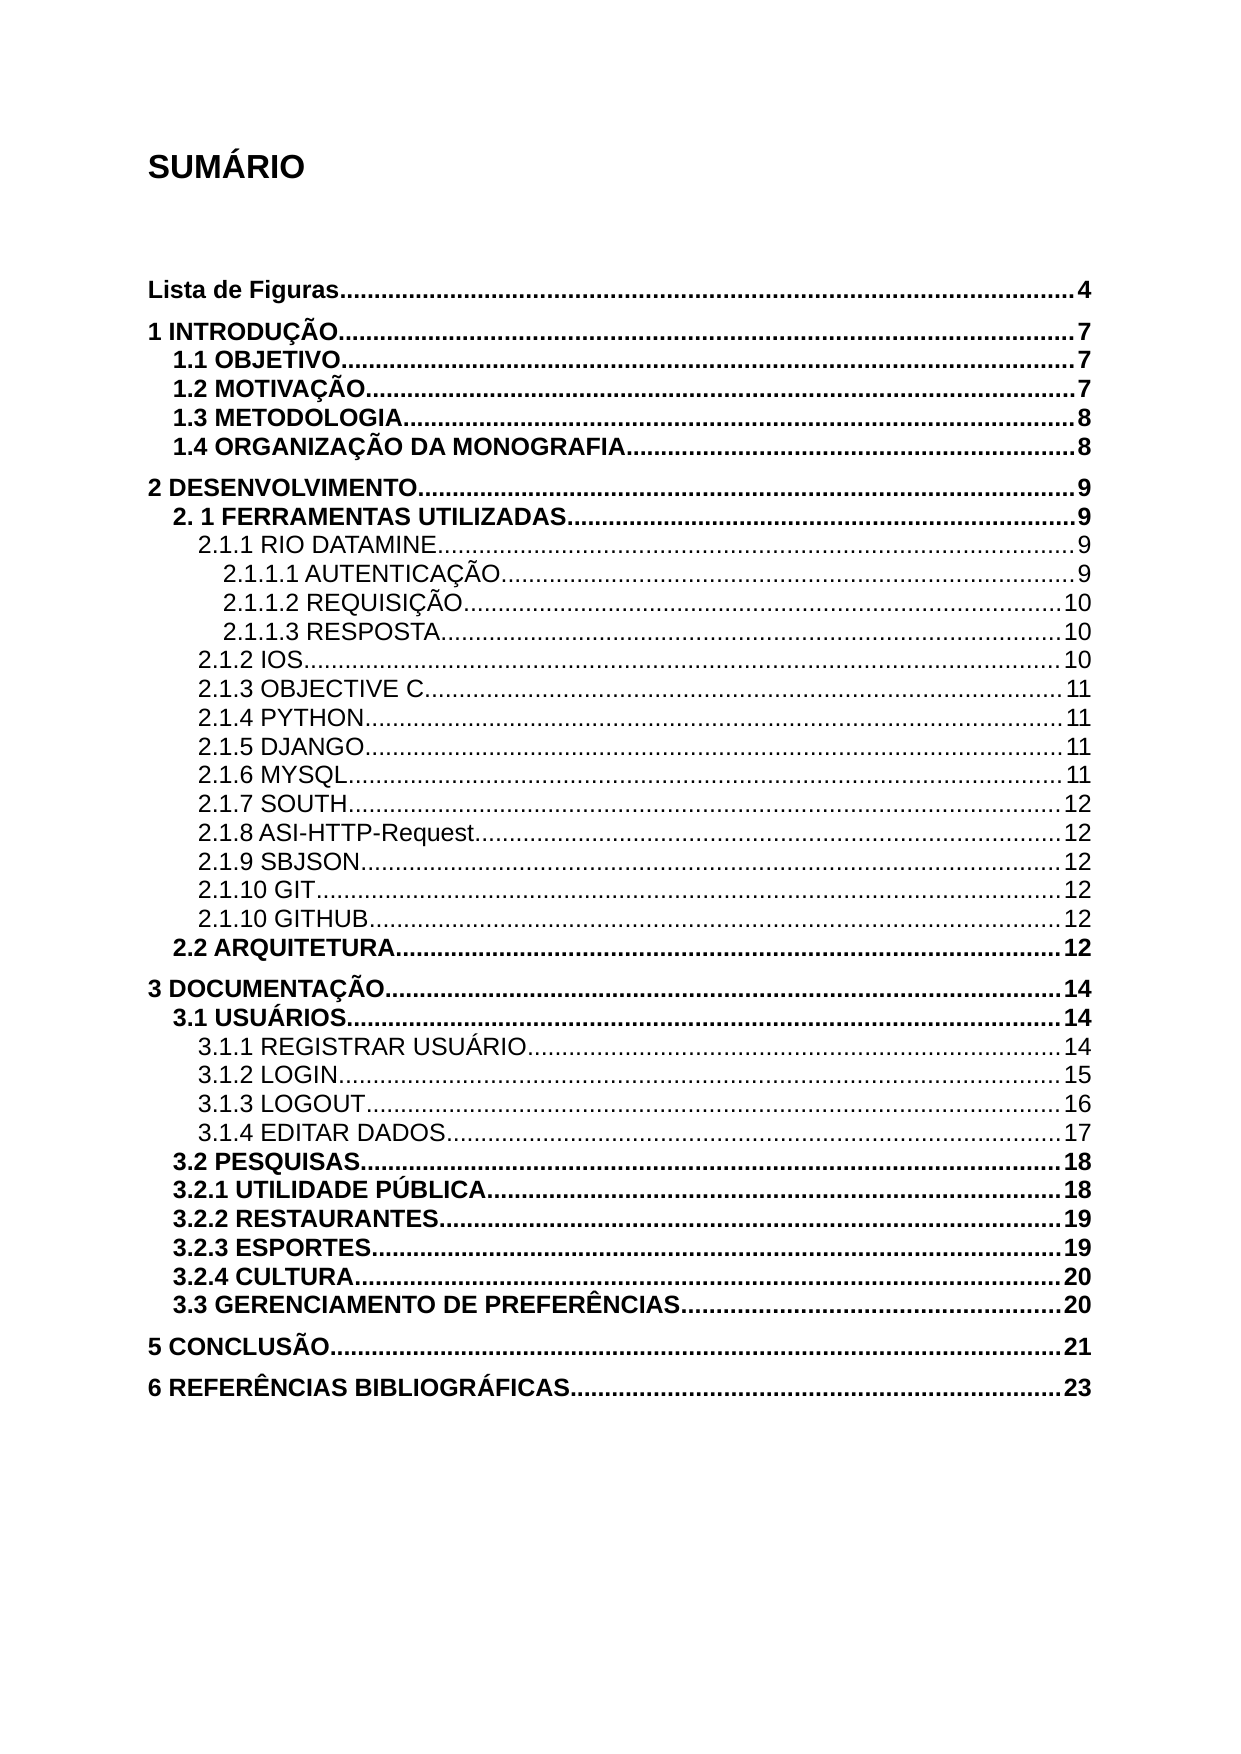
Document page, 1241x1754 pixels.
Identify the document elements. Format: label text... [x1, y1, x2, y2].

text 2.1.4 PYTHON 11 [198, 703, 1092, 732]
text 3.2.4 CULTURA 20 [173, 1262, 1092, 1290]
text 1.4 ORGANIZAÇÃO DA MONOGRAFIA 8 [173, 432, 1092, 460]
text 3.1.4 EDITAR DADOS 17 [198, 1118, 1092, 1147]
text 6 REFERÊNCIAS BIBLIOGRÁFICAS 23 [148, 1373, 1092, 1402]
text 2.1.1.1 AUTENTICAÇÃO 9 [223, 559, 1092, 588]
text 2.1.3 OBJECTIVE C 11 [198, 674, 1092, 703]
text 2. 1 FERRAMENTAS UTILIZADAS 9 [173, 502, 1092, 530]
text 1 INTRODUÇÃO 7 [148, 317, 1092, 345]
text 3.1 USUÁRIOS 14 [173, 1003, 1092, 1032]
text 2.2 ARQUITETURA 12 [173, 933, 1092, 962]
text 2 DESENVOLVIMENTO 9 [148, 473, 1092, 502]
text 2.1.2 IOS 10 [198, 645, 1092, 674]
text 3.2.1 UTILIDADE PÚBLICA 18 [173, 1175, 1092, 1204]
text 3.3 GERENCIAMENTO DE PREFERÊNCIAS 20 [173, 1290, 1092, 1319]
text 3.1.2 LOGIN 15 [198, 1060, 1092, 1089]
text 2.1.10 GIT 12 [198, 875, 1092, 904]
text 2.1.1.2 REQUISIÇÃO 10 [223, 588, 1092, 617]
text 3 DOCUMENTAÇÃO 14 [148, 974, 1092, 1003]
text 1.3 METODOLOGIA 8 [173, 403, 1092, 432]
text 1.1 OBJETIVO 7 [173, 345, 1092, 374]
text 1.2 MOTIVAÇÃO 7 [173, 374, 1092, 403]
text 2.1.1 RIO DATAMINE 9 [198, 530, 1092, 559]
text 2.1.9 SBJSON 12 [198, 847, 1092, 875]
text 2.1.7 SOUTH 12 [198, 789, 1092, 818]
text 3.1.3 LOGOUT 16 [198, 1089, 1092, 1118]
text 3.2.3 ESPORTES 19 [173, 1233, 1092, 1262]
text 3.2 PESQUISAS 18 [173, 1147, 1092, 1175]
text 2.1.5 DJANGO 11 [198, 732, 1092, 760]
text 2.1.8 ASI-HTTP-Request 12 [198, 818, 1092, 847]
text 5 CONCLUSÃO 21 [148, 1332, 1092, 1360]
text 2.1.6 MYSQL 11 [198, 760, 1092, 789]
text 3.1.1 REGISTRAR USUÁRIO 14 [198, 1032, 1092, 1060]
text Lista de Figuras 4 [148, 275, 1092, 304]
text SUMÁRIO [148, 148, 1092, 186]
text 2.1.1.3 RESPOSTA 10 [223, 617, 1092, 645]
text 2.1.10 GITHUB 12 [198, 904, 1092, 933]
text 3.2.2 RESTAURANTES 19 [173, 1204, 1092, 1233]
